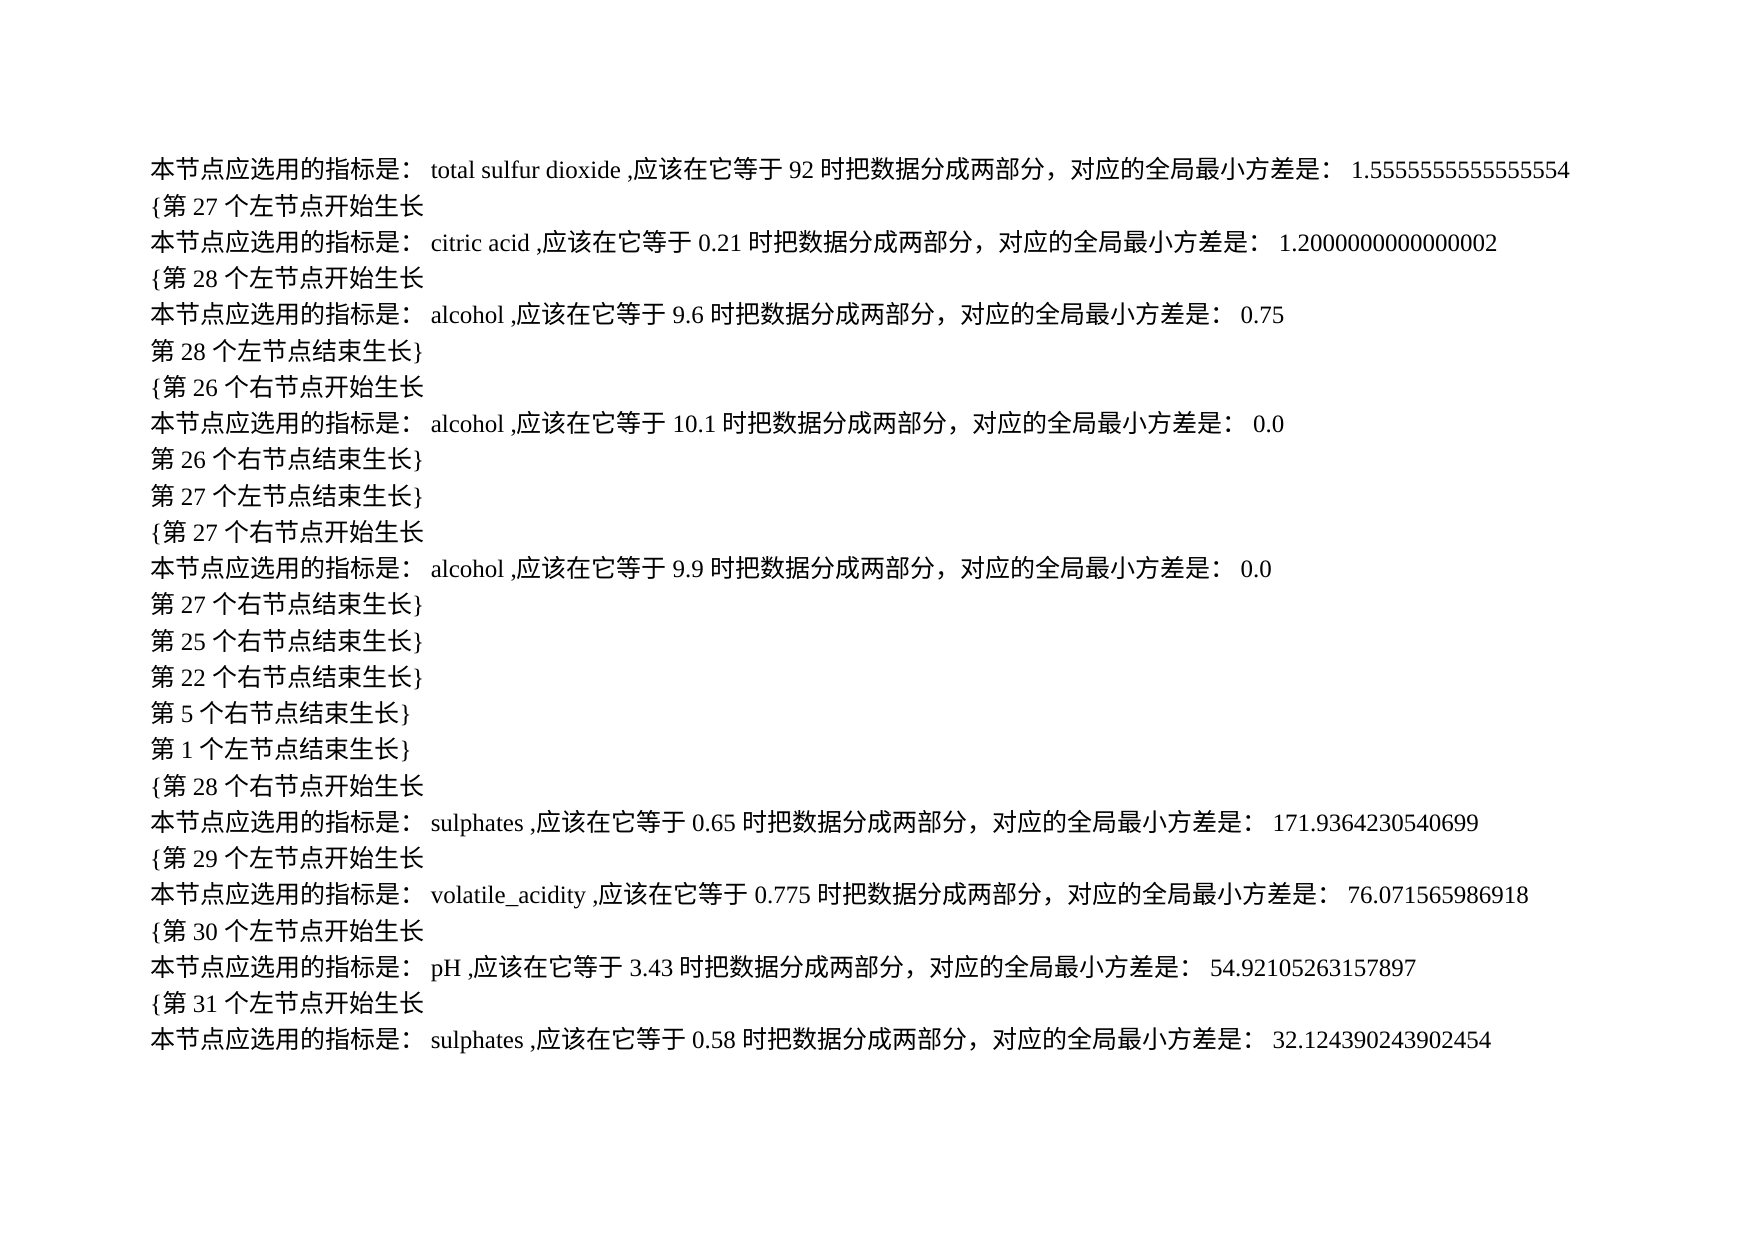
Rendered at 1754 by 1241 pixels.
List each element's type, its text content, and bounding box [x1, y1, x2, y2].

text 本节点应选用的指标是： alcohol ,应该在它等于 10.1 时把数据分成两部分，对应的全局最小方差是： 0.0 [150, 404, 1604, 440]
text 本节点应选用的指标是： citric acid ,应该在它等于 0.21 时把数据分成两部分，对应的全局最小方差是： 1.2000000000000002 [150, 222, 1604, 259]
text {第 30 个左节点开始生长 [150, 911, 1604, 947]
text 本节点应选用的指标是： sulphates ,应该在它等于 0.58 时把数据分成两部分，对应的全局最小方差是： 32.124390243902454 [150, 1020, 1604, 1056]
text 本节点应选用的指标是： total sulfur dioxide ,应该在它等于 92 时把数据分成两部分，对应的全局最小方差是： 1.5555555555555554 [150, 150, 1604, 186]
text 第 22 个右节点结束生长} [150, 657, 1604, 694]
text 本节点应选用的指标是： alcohol ,应该在它等于 9.6 时把数据分成两部分，对应的全局最小方差是： 0.75 [150, 295, 1604, 331]
text 本节点应选用的指标是： pH ,应该在它等于 3.43 时把数据分成两部分，对应的全局最小方差是： 54.92105263157897 [150, 947, 1604, 984]
text 第 5 个右节点结束生长} [150, 694, 1604, 730]
text {第 31 个左节点开始生长 [150, 984, 1604, 1020]
text 第 27 个右节点结束生长} [150, 585, 1604, 621]
text {第 29 个左节点开始生长 [150, 839, 1604, 875]
text 本节点应选用的指标是： alcohol ,应该在它等于 9.9 时把数据分成两部分，对应的全局最小方差是： 0.0 [150, 549, 1604, 585]
text 本节点应选用的指标是： sulphates ,应该在它等于 0.65 时把数据分成两部分，对应的全局最小方差是： 171.9364230540699 [150, 802, 1604, 839]
text {第 28 个右节点开始生长 [150, 766, 1604, 802]
text 本节点应选用的指标是： volatile_acidity ,应该在它等于 0.775 时把数据分成两部分，对应的全局最小方差是： 76.071565986918 [150, 875, 1604, 911]
text 第 1 个左节点结束生长} [150, 730, 1604, 766]
text {第 26 个右节点开始生长 [150, 367, 1604, 404]
text {第 28 个左节点开始生长 [150, 259, 1604, 295]
text {第 27 个左节点开始生长 [150, 186, 1604, 222]
text {第 27 个右节点开始生长 [150, 512, 1604, 549]
text 第 27 个左节点结束生长} [150, 476, 1604, 512]
text 第 25 个右节点结束生长} [150, 621, 1604, 657]
text 第 26 个右节点结束生长} [150, 440, 1604, 476]
text 第 28 个左节点结束生长} [150, 331, 1604, 367]
